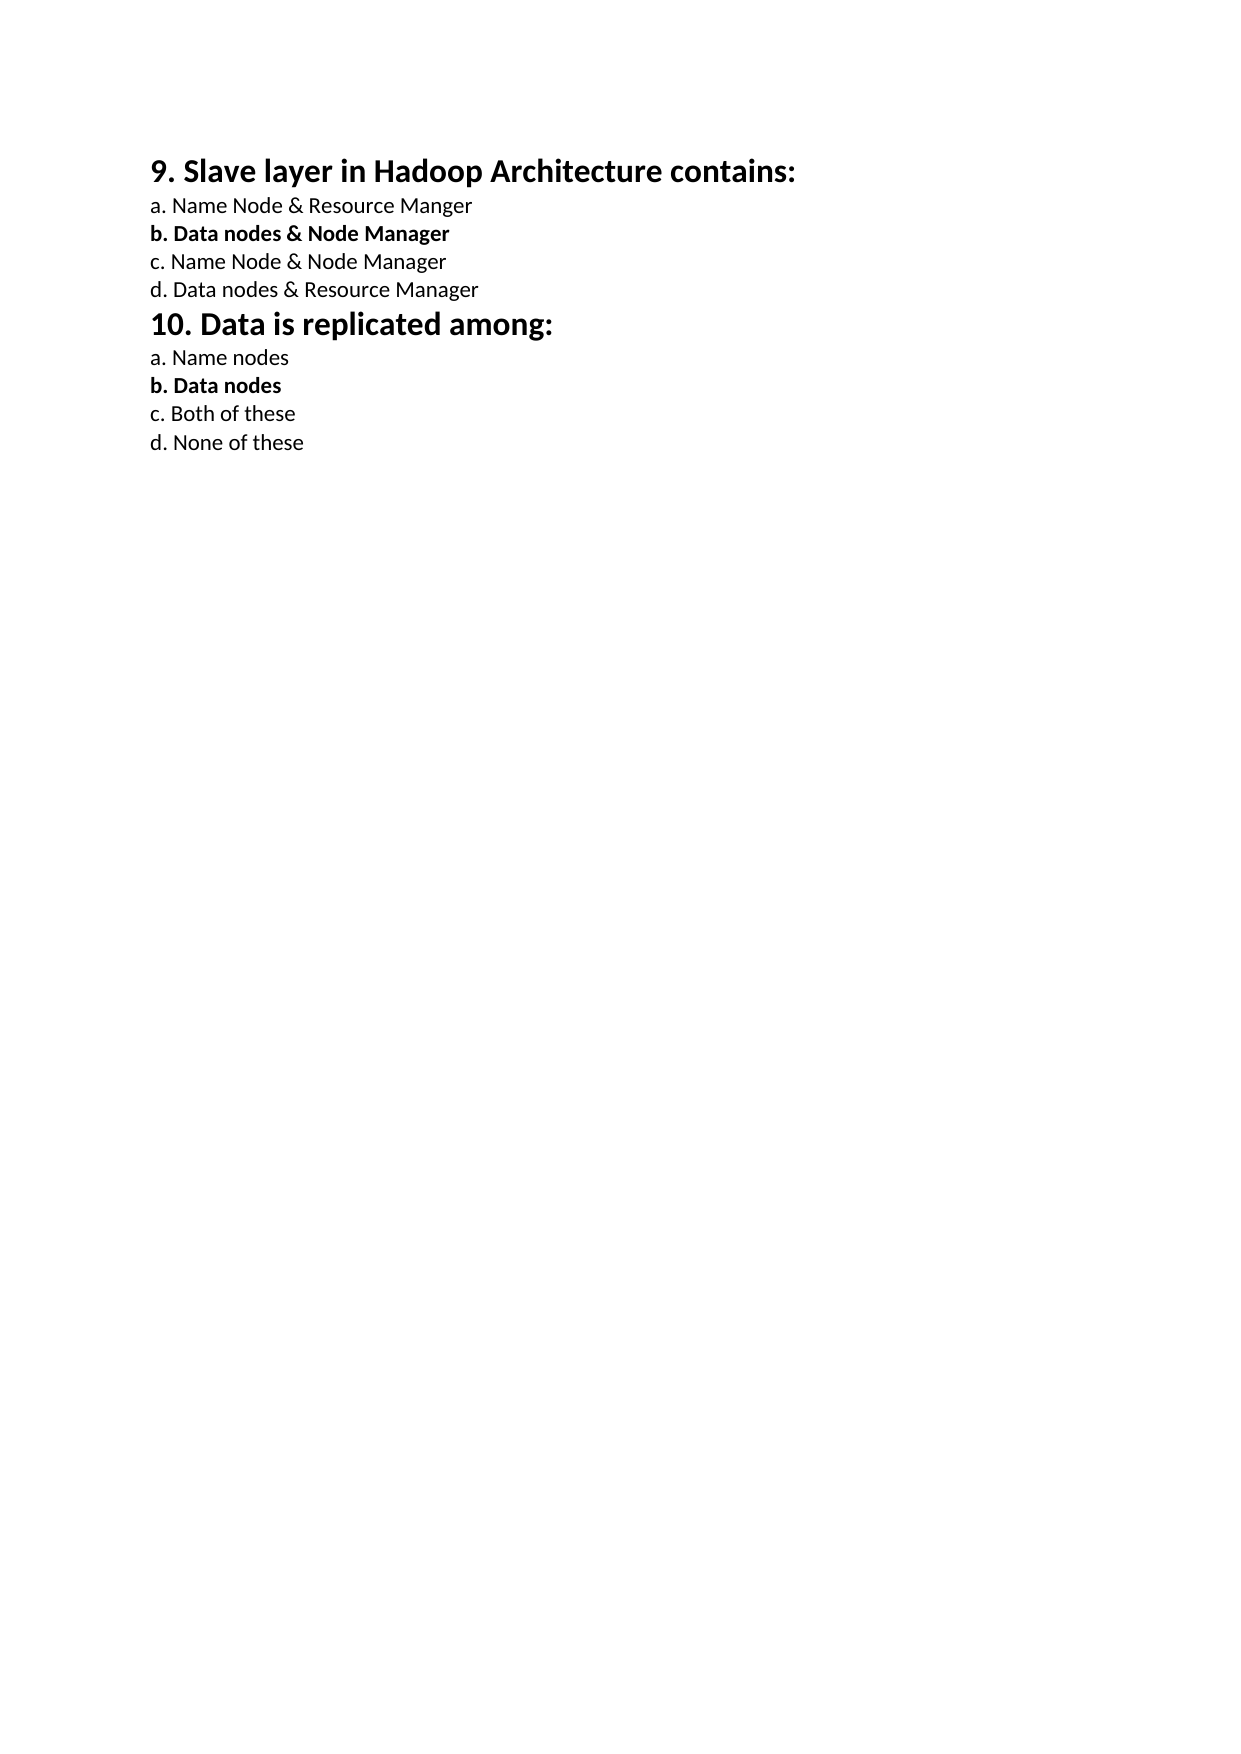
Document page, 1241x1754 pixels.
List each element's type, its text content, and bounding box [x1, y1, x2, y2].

text 10. Data is replicated among: [150, 303, 1090, 343]
text c. Both of these [150, 399, 1090, 428]
text d. Data nodes & Resource Manager [150, 275, 1090, 303]
text b. Data nodes [150, 372, 1090, 399]
text b. Data nodes & Node Manager [150, 219, 1090, 247]
text a. Name nodes [150, 343, 1090, 372]
text a. Name Node & Resource Manger [150, 191, 1090, 219]
text 9. Slave layer in Hadoop Architecture contains: [150, 150, 1090, 191]
text c. Name Node & Node Manager [150, 247, 1090, 275]
text d. None of these [150, 428, 1090, 456]
